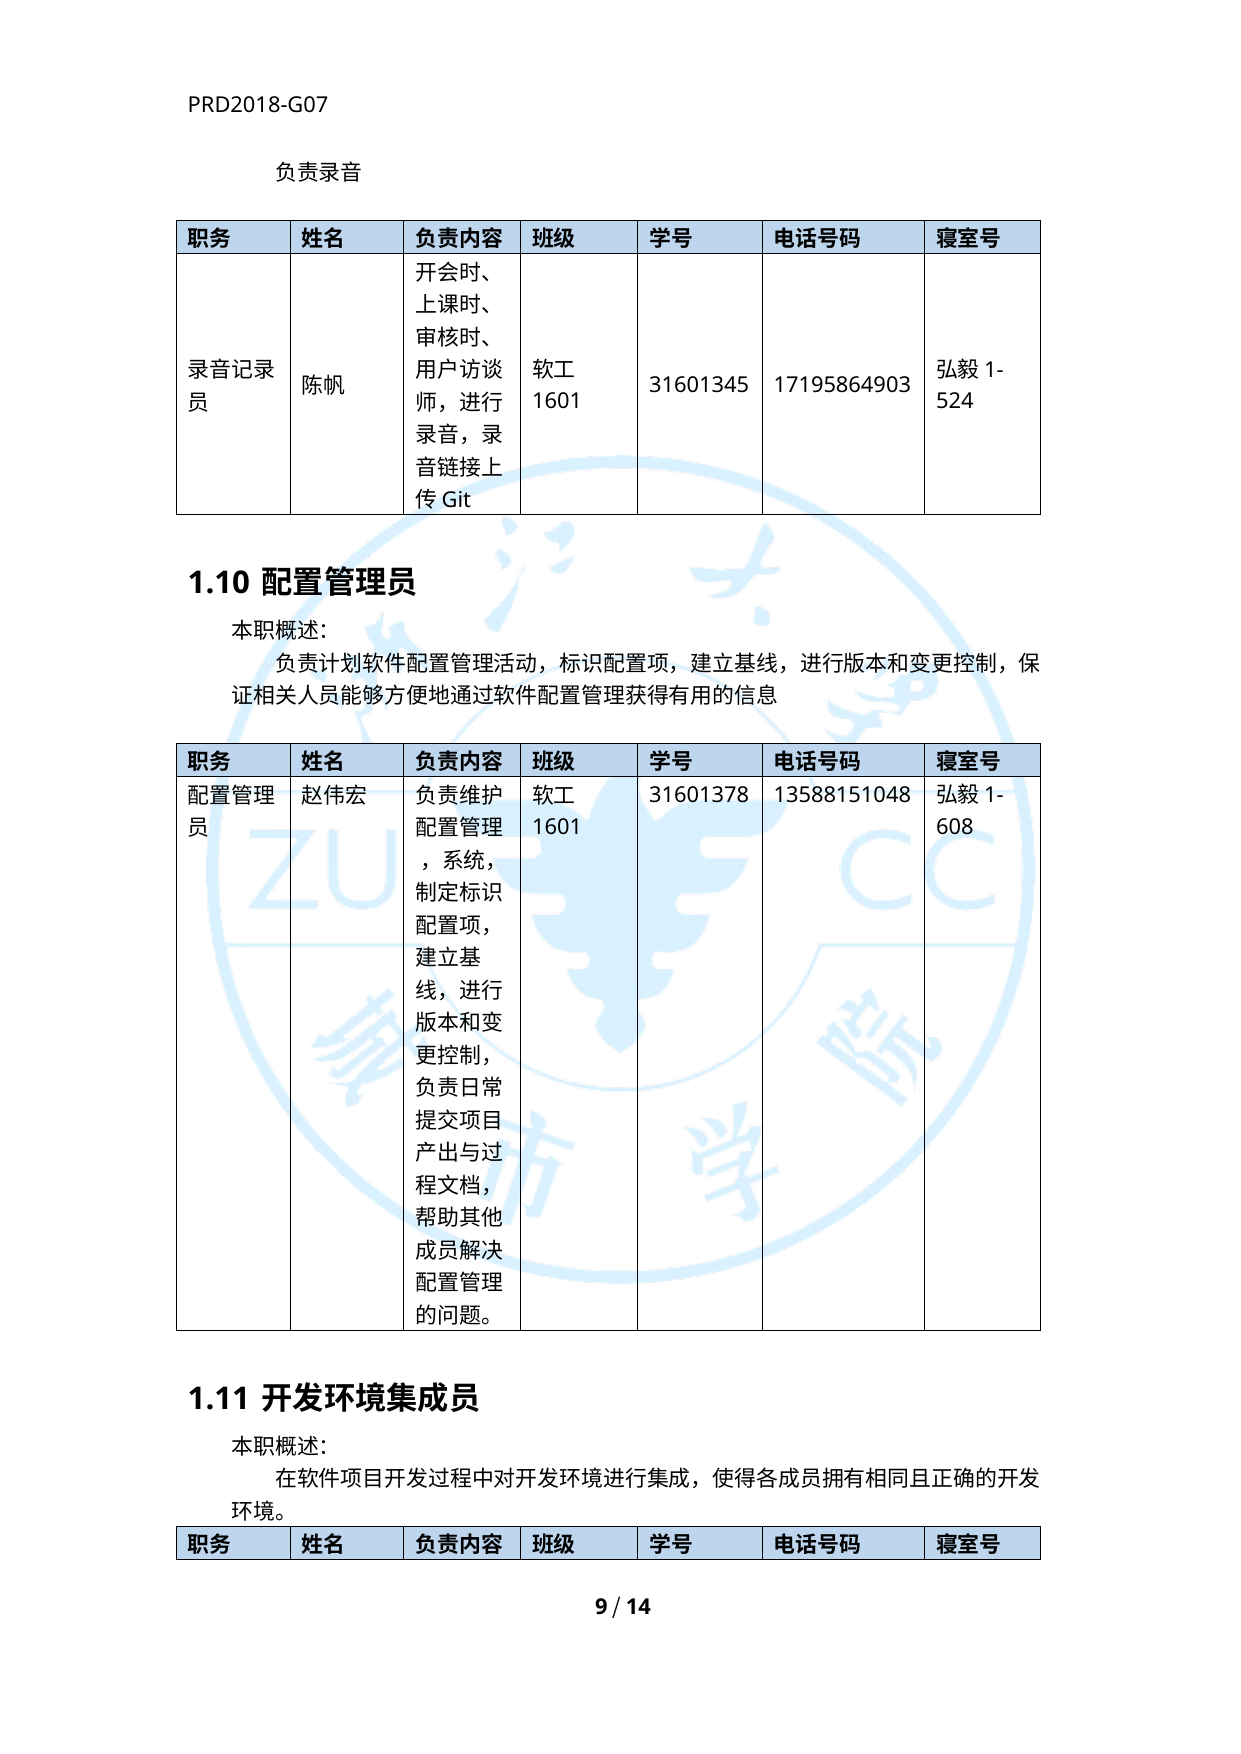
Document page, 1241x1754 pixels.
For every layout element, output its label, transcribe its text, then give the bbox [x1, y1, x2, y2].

table_cell 31601378 [638, 777, 762, 1330]
table_header 姓名 [291, 1527, 403, 1559]
table_cell 陈帆 [291, 254, 403, 514]
table_header 姓名 [291, 744, 403, 776]
table_cell 配置管理员 [177, 777, 290, 1330]
table_header 负责内容 [404, 221, 520, 253]
table_cell 赵伟宏 [291, 777, 403, 1330]
table_header 电话号码 [763, 744, 924, 776]
table_cell 31601345 [638, 254, 762, 514]
table_header 负责内容 [404, 744, 520, 776]
text 开发环境集成员 [187, 1363, 1053, 1428]
text 负责计划软件配置管理活动，标识配置项，建立基线，进行版本和变更控制，保证相关人员能够方便地通过软件配置管理获得有用的信息 [231, 645, 1053, 710]
table_cell 17195864903 [763, 254, 924, 514]
table_cell 软工1601 [521, 254, 637, 514]
table_cell 录音记录员 [177, 254, 290, 514]
table_header 负责内容 [404, 1527, 520, 1559]
table_header 学号 [638, 1527, 762, 1559]
table_header 职务 [177, 1527, 290, 1559]
text 配置管理员 [187, 548, 1053, 613]
table_header 班级 [521, 744, 637, 776]
table_cell 开会时、上课时、审核时、用户访谈师，进行录音，录音链接上传Git [404, 254, 520, 514]
table_header 职务 [177, 744, 290, 776]
table_cell 弘毅1-608 [925, 777, 1040, 1330]
table_header 班级 [521, 1527, 637, 1559]
table_cell 软工1601 [521, 777, 637, 1330]
text 负责录音 [231, 154, 1053, 187]
table_cell 13588151048 [763, 777, 924, 1330]
table_header 班级 [521, 221, 637, 253]
table_header 电话号码 [763, 221, 924, 253]
table_header 寝室号 [925, 221, 1040, 253]
text 在软件项目开发过程中对开发环境进行集成，使得各成员拥有相同且正确的开发环境。 [231, 1461, 1053, 1526]
text 本职概述： [231, 613, 1053, 645]
table_cell 负责维护配置管理 ，系统，制定标识配置项，建立基线，进行版本和变更控制，负责日常提交项目产出与过程文档，帮助其他成员解决配置管理的问题。 [404, 777, 520, 1330]
table_header 姓名 [291, 221, 403, 253]
table_header 学号 [638, 744, 762, 776]
table_header 寝室号 [925, 744, 1040, 776]
table_header 职务 [177, 221, 290, 253]
text 本职概述： [231, 1428, 1053, 1461]
table_cell 弘毅1-524 [925, 254, 1040, 514]
table_header 电话号码 [763, 1527, 924, 1559]
table_header 寝室号 [925, 1527, 1040, 1559]
table_header 学号 [638, 221, 762, 253]
